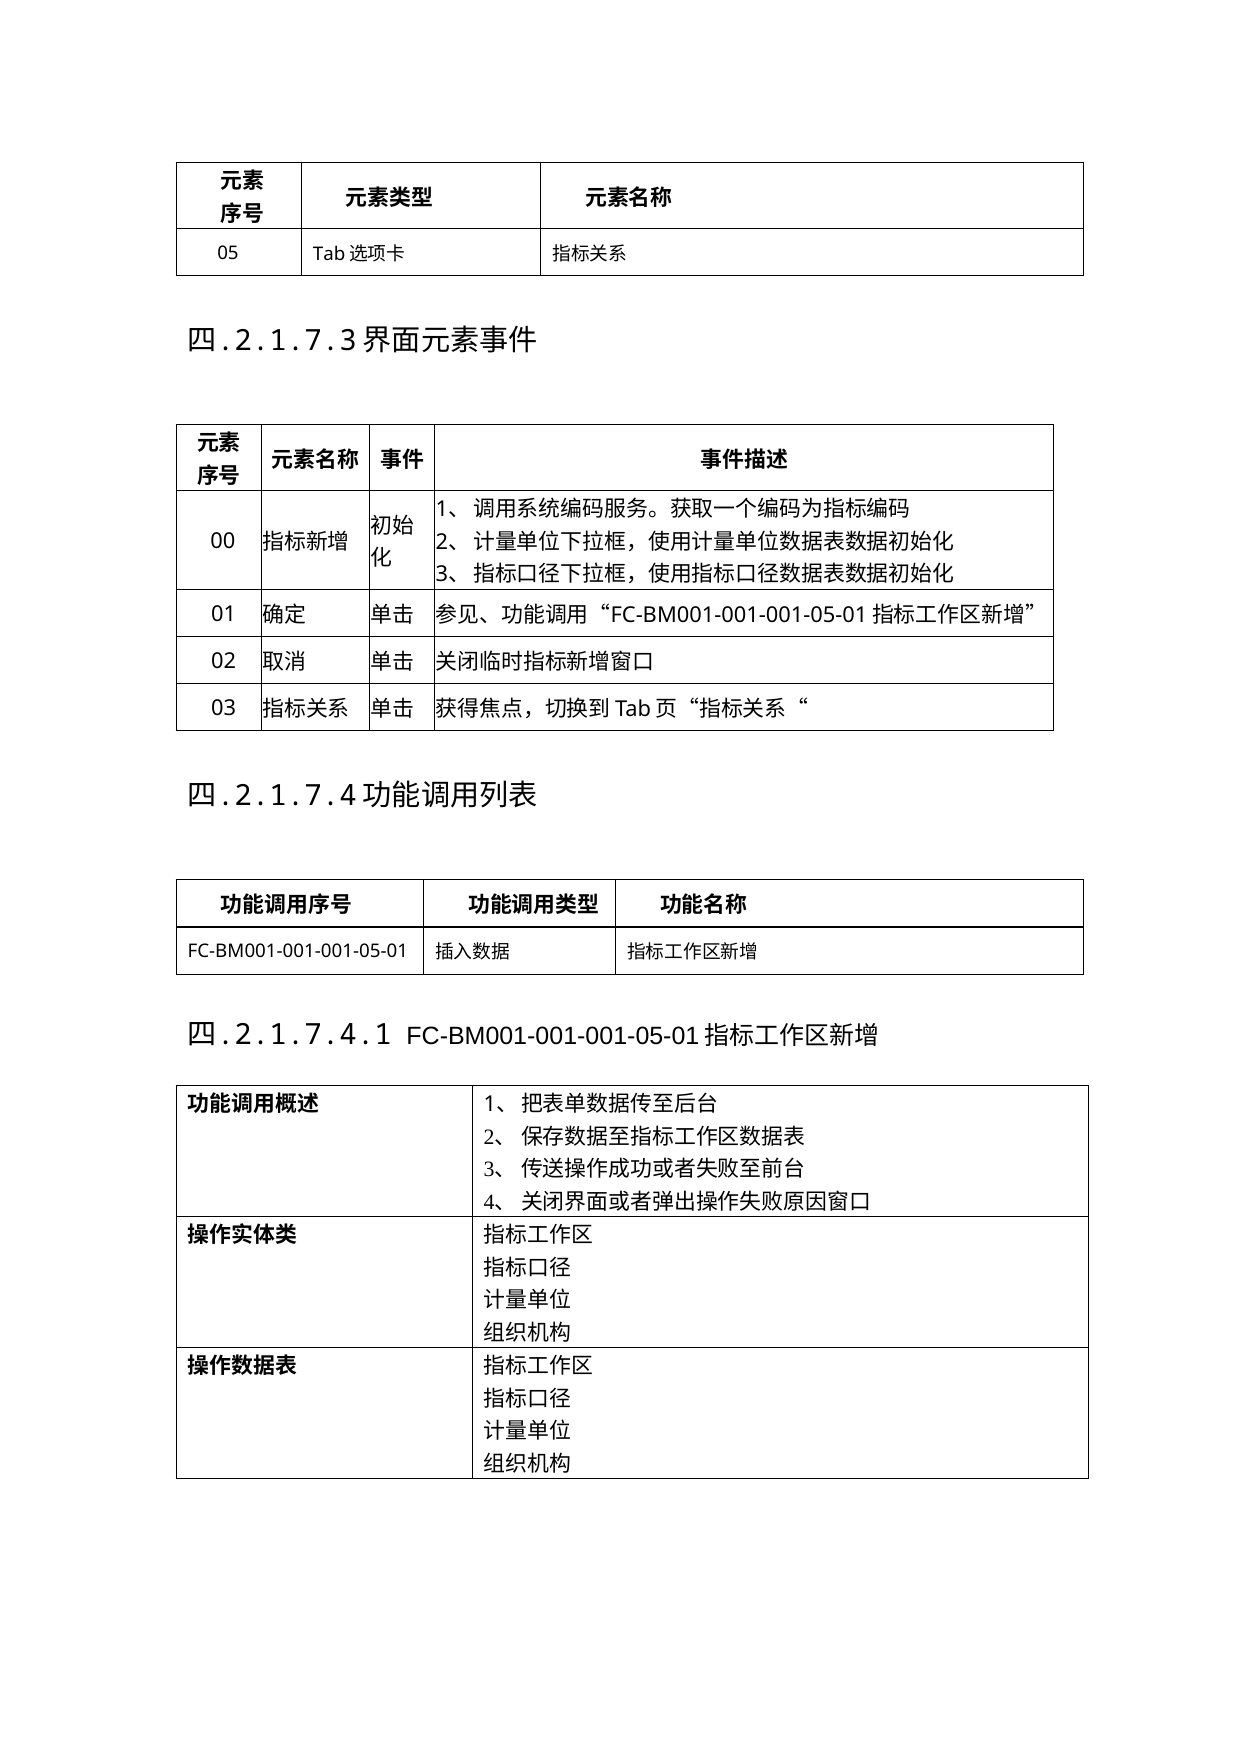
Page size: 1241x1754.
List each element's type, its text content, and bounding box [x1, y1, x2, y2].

table_header 元素名称 [541, 163, 1083, 228]
table_header 元素名称 [262, 425, 369, 490]
table_cell [177, 229, 301, 275]
table_header 功能调用类型 [424, 880, 615, 926]
table_cell 单击 [370, 637, 434, 683]
subtitle 界面元素事件 [187, 306, 1053, 371]
table_header 功能名称 [616, 880, 1083, 926]
table_cell 确定 [262, 590, 369, 636]
table_header 功能调用序号 [177, 880, 423, 926]
table_cell [177, 590, 261, 636]
table_header 元素类型 [302, 163, 540, 228]
table_cell 单击 [370, 590, 434, 636]
table_cell 单击 [370, 684, 434, 730]
table_header 事件描述 [435, 425, 1053, 490]
subtitle 功能调用列表 [187, 761, 1053, 826]
table_cell 调用系统编码服务。获取一个编码为指标编码 计量单位下拉框，使用计量单位数据表数据初始化 指标口径下拉框，使用指标口径数据表数据初始化 [435, 491, 1053, 588]
table_cell [177, 637, 261, 683]
table_cell 取消 [262, 637, 369, 683]
table_header 事件 [370, 425, 434, 490]
table_cell 获得焦点，切换到Tab页“指标关系“ [435, 684, 1053, 730]
table_cell 00 [177, 491, 261, 588]
table_cell 指标关系 [262, 684, 369, 730]
table_cell 指标新增 [262, 491, 369, 588]
subtitle FC-BM001-001-001-05-01指标工作区新增 [187, 1000, 1053, 1065]
table_cell 参见、功能调用“FC-BM001-001-001-05-01指标工作区新增” [435, 590, 1053, 636]
table_cell [177, 684, 261, 730]
table_cell FC-BM001-001-001-05-01 [177, 928, 423, 974]
table_header 元素 序号 [177, 163, 301, 228]
table_cell 指标工作区 指标口径 计量单位 组织机构 [473, 1348, 1088, 1478]
table_header 功能调用概述 [177, 1086, 472, 1216]
table_header 把表单数据传至后台 保存数据至指标工作区数据表 传送操作成功或者失败至前台 关闭界面或者弹出操作失败原因窗口 [473, 1086, 1088, 1216]
table_cell 指标工作区 指标口径 计量单位 组织机构 [473, 1217, 1088, 1347]
table_cell 初始化 [370, 491, 434, 588]
table_cell 指标工作区新增 [616, 928, 1083, 974]
table_cell 指标关系 [541, 229, 1083, 275]
table_cell 操作数据表 [177, 1348, 472, 1478]
table_cell 插入数据 [424, 928, 615, 974]
table_cell 操作实体类 [177, 1217, 472, 1347]
table_cell 关闭临时指标新增窗口 [435, 637, 1053, 683]
table_header 元素 序号 [177, 425, 261, 490]
table_cell Tab选项卡 [302, 229, 540, 275]
